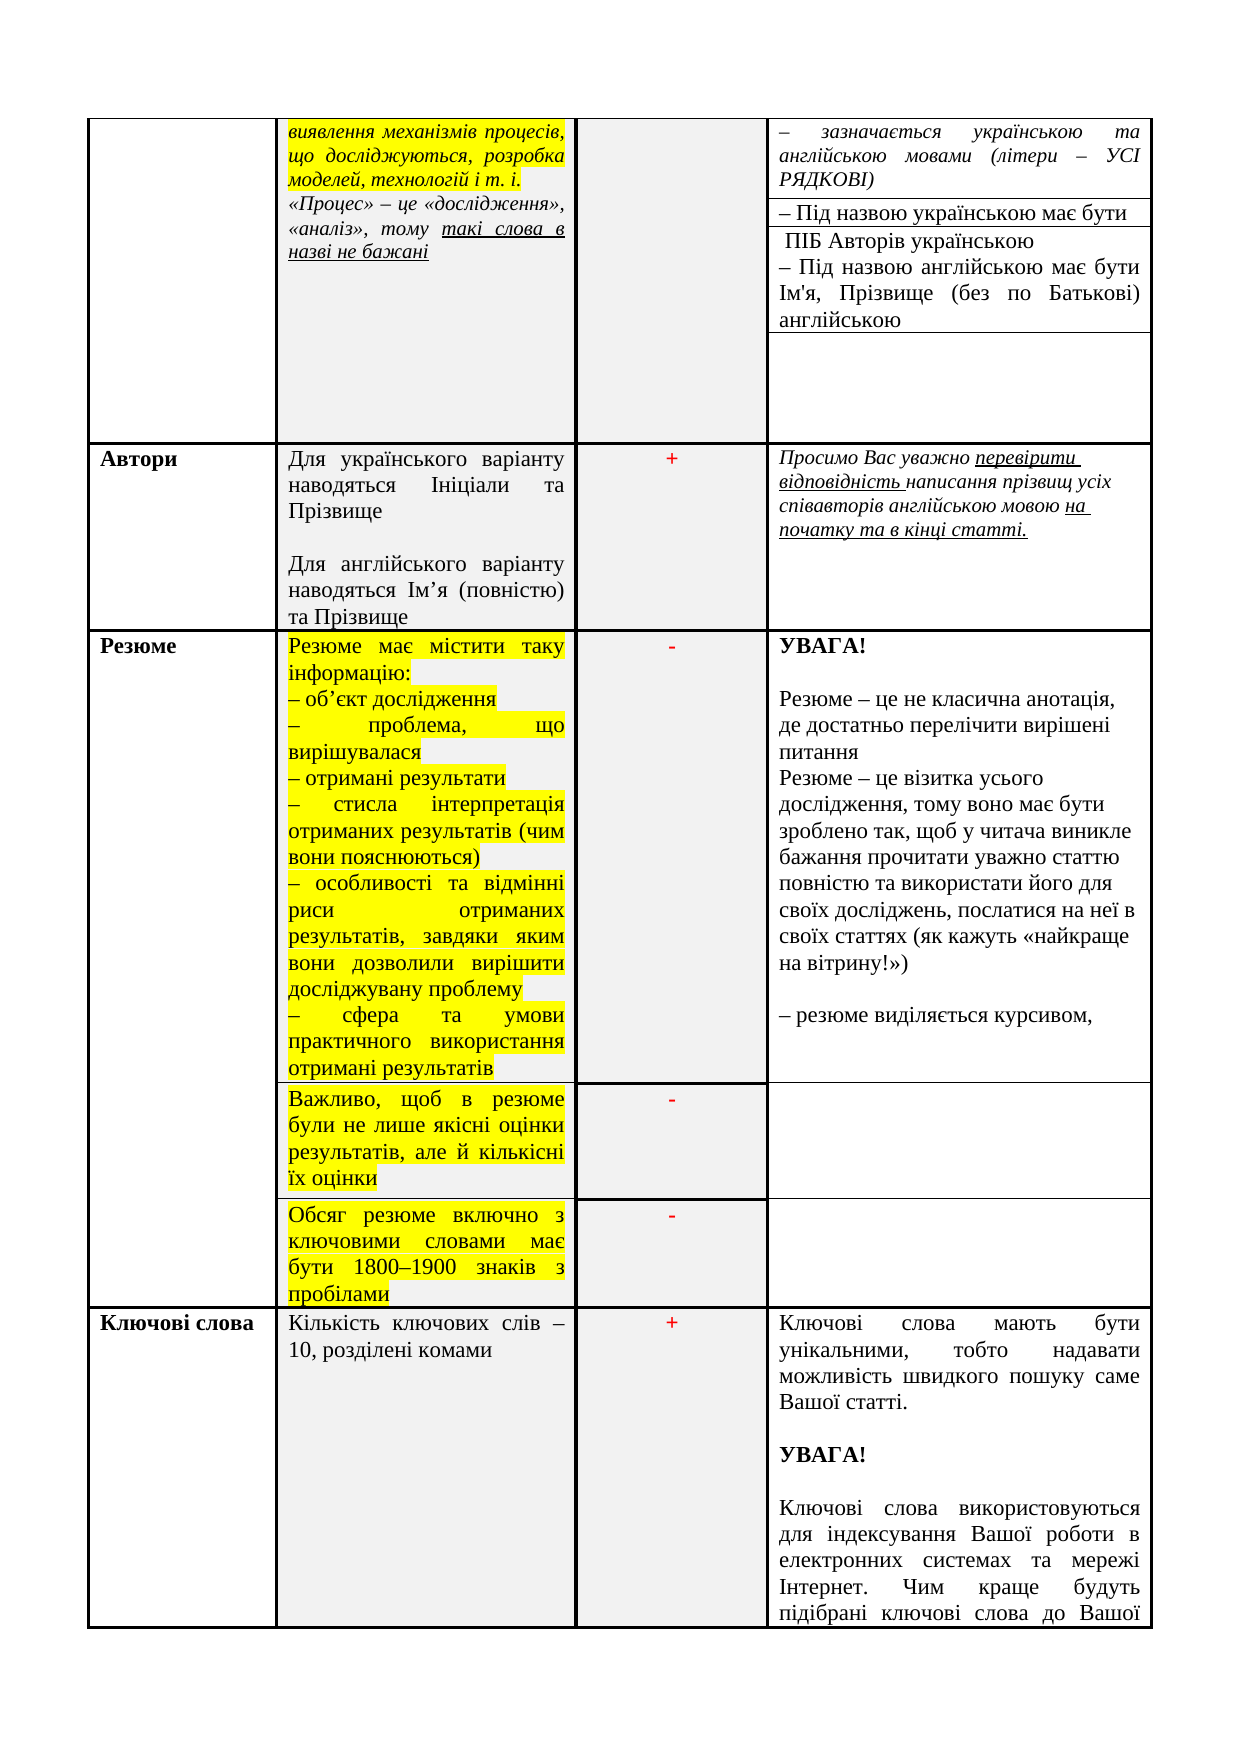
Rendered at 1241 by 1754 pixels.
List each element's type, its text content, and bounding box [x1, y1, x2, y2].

table_cell [769, 1199, 1150, 1306]
table_cell + [578, 445, 766, 629]
table_cell - [578, 632, 766, 1082]
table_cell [769, 1309, 1150, 1626]
table_cell Просимо Вас уважно перевірити відповідність написання прізвищ усіх співавторів англійською мовою на початку та в кінці статті. [769, 445, 1150, 629]
table_cell Обсяг резюме включно з ключовими словами має бути 1800–1900 знаків з пробілами [278, 1199, 574, 1306]
table_cell – зазначається українською та англійською мовами (літери – УСІ РЯДКОВІ) [769, 119, 1150, 198]
table_cell - [578, 1201, 766, 1306]
table_cell ПІБ Авторів українською – Під назвою англійською має бути Ім'я, Прізвище (без по Батькові) англійською [769, 227, 1150, 332]
table_cell Резюме [90, 632, 275, 1306]
table_cell Резюме має містити таку інформацію: – об’єкт дослідження – проблема, що вирішувалася – отримані результати – стисла інтерпретація отриманих результатів (чим вони пояснюються) – особливості та відмінні риси отриманих результатів, завдяки яким вони дозволили вирішити досліджувану проблему – сфера та умови практичного використання отримані результатів [278, 632, 574, 1082]
table_cell Важливо, щоб в резюме були не лише якісні оцінки результатів, але й кількісні їх оцінки [278, 1083, 574, 1198]
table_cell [278, 1309, 574, 1626]
table_cell – Під назвою українською має бути [769, 199, 1150, 226]
table_cell - [578, 1085, 766, 1198]
table_cell + [578, 1309, 766, 1626]
table_cell [769, 1083, 1150, 1198]
table_cell Ключові слова [90, 1309, 275, 1626]
table_cell Для українського варіанту наводяться Ініціали та Прізвище Для англійського варіанту наводяться Ім’я (повністю) та Прізвище [278, 445, 574, 629]
table_cell УВАГА! Резюме – це не класична анотація, де достатньо перелічити вирішені питання Резюме – це візитка усього дослідження, тому воно має бути зроблено так, щоб у читача виникле бажання прочитати уважно статтю повністю та використати його для своїх досліджень, послатися на неї в своїх статтях (як кажуть «найкраще на вітрину!») – резюме виділяється курсивом, [769, 632, 1150, 1082]
table_cell Автори [90, 445, 275, 629]
table_cell [769, 333, 1150, 442]
